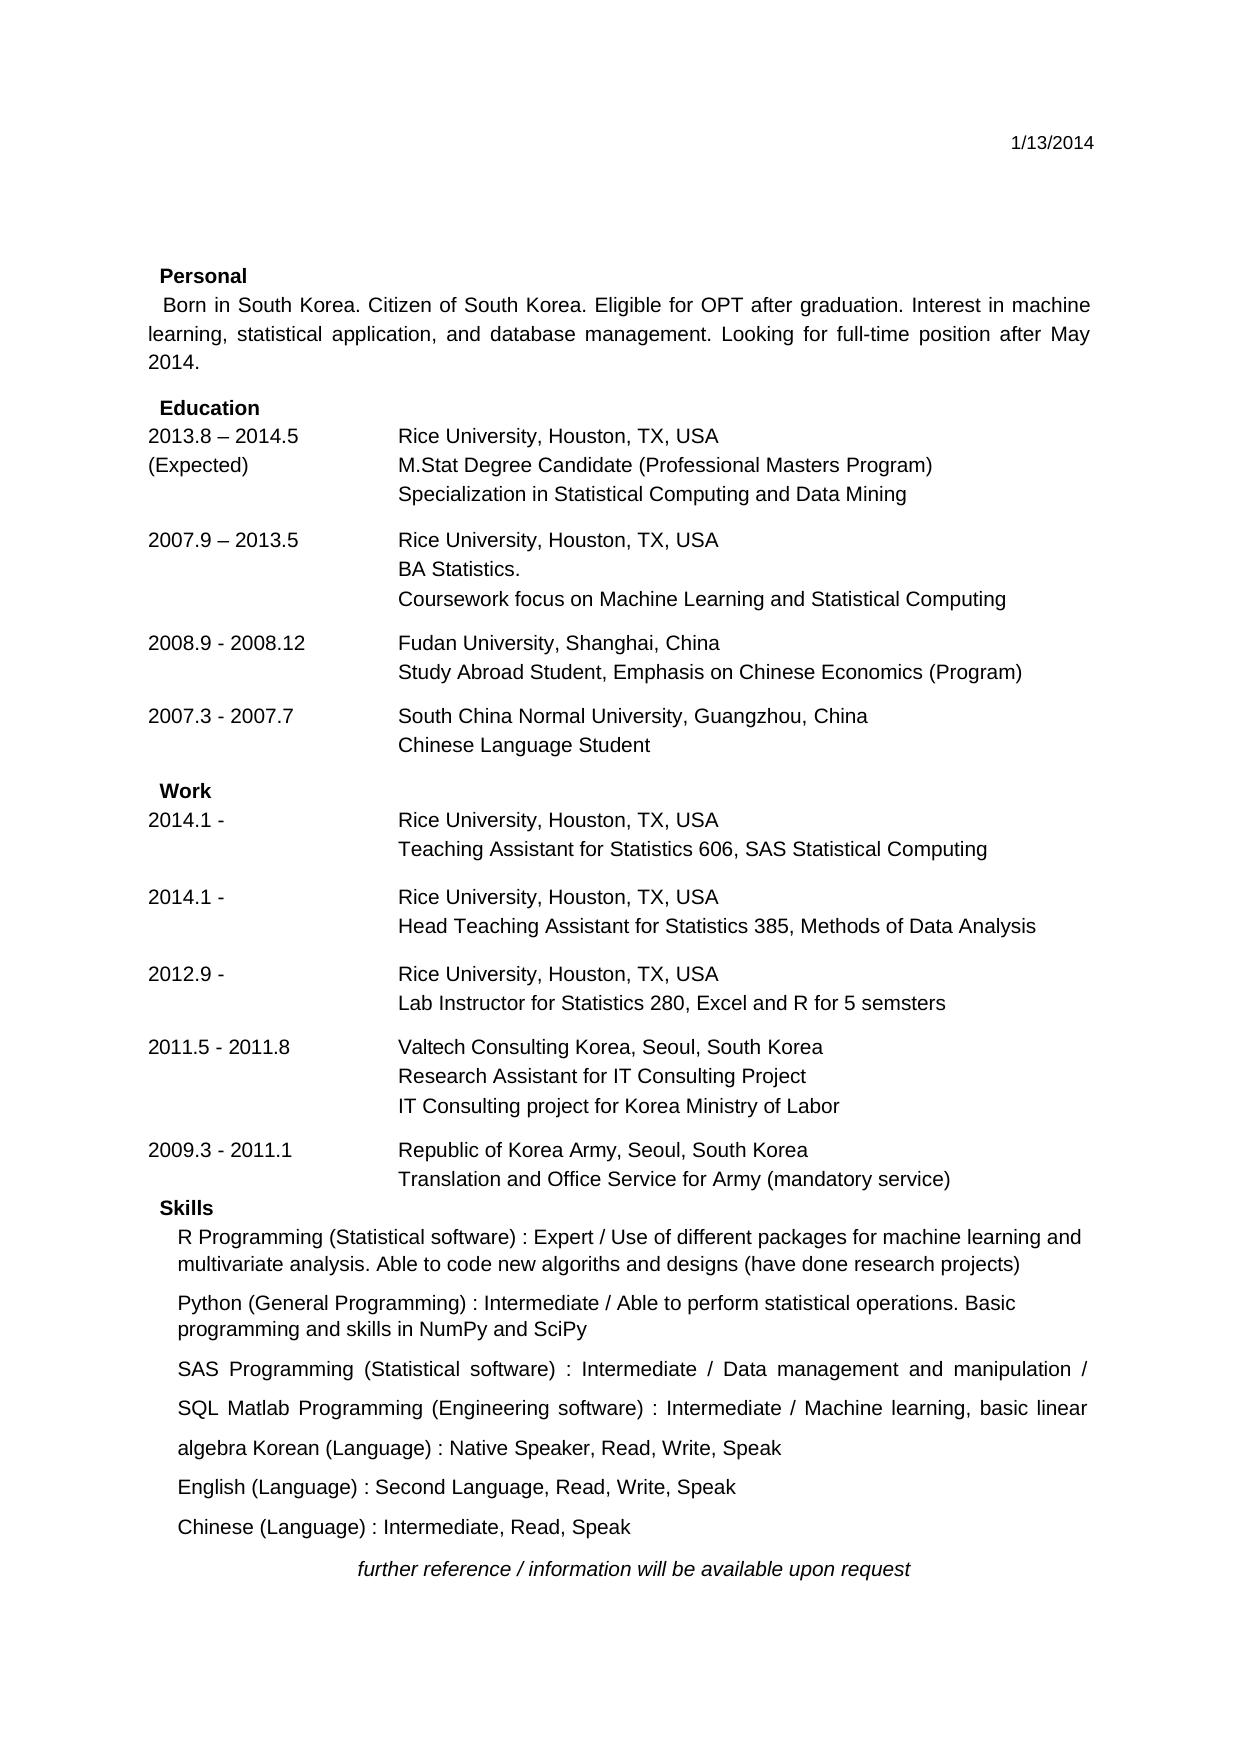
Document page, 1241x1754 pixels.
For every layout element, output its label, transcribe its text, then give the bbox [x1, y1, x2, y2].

text further reference / information will be available upon request [357, 1557, 1105, 1581]
text Python (General Programming) : Intermediate / Able to perform statistical operations. Basic programming and skills in NumPy and SciPy [177, 1291, 1105, 1341]
text 1/13/2014 [137, 132, 1094, 154]
text BA Statistics. [398, 557, 1105, 581]
text SAS Programming (Statistical software) : Intermediate / Data management and manipulation / SQL Matlab Programming (Engineering software) : Intermediate / Machine learning, basic linear algebra Korean (Language) : Native Speaker, Read, Write, Speak [177, 1357, 1088, 1459]
text Research Assistant for IT Consulting Project [398, 1064, 1105, 1088]
text 2013.8 – 2014.5 Rice University, Houston, TX, USA [148, 424, 1105, 448]
text Lab Instructor for Statistics 280, Excel and R for 5 semsters [398, 991, 1105, 1015]
text Head Teaching Assistant for Statistics 385, Methods of Data Analysis [398, 914, 1105, 938]
text 2009.3 - 2011.1 Republic of Korea Army, Seoul, South Korea [148, 1137, 1105, 1161]
subtitle Work [159, 779, 1105, 803]
text Coursework focus on Machine Learning and Statistical Computing [398, 587, 1105, 611]
text Chinese Language Student [398, 733, 1105, 757]
text Translation and Office Service for Army (mandatory service) [398, 1167, 1105, 1191]
text 2014.1 - Rice University, Houston, TX, USA [148, 884, 1105, 908]
text 2014.1 - Rice University, Houston, TX, USA [148, 808, 1105, 832]
subtitle Education [159, 395, 1105, 419]
text 2008.9 - 2008.12 Fudan University, Shanghai, China [148, 630, 1105, 654]
text Born in South Korea. Citizen of South Korea. Eligible for OPT after graduation. Interest in machine learning, statistical application, and database management. Looking for full-time position after May 2014. [148, 293, 1092, 374]
text (Expected) M.Stat Degree Candidate (Professional Masters Program) [148, 453, 1105, 477]
subtitle Skills [159, 1196, 1105, 1220]
text Specialization in Statistical Computing and Data Mining [398, 482, 1105, 506]
text 2007.9 – 2013.5 Rice University, Houston, TX, USA [148, 528, 1105, 552]
subtitle Personal [159, 264, 1105, 288]
text R Programming (Statistical software) : Expert / Use of different packages for machine learning and multivariate analysis. Able to code new algoriths and designs (have done research projects) [177, 1225, 1105, 1275]
text English (Language) : Second Language, Read, Write, Speak Chinese (Language) : Intermediate, Read, Speak [177, 1475, 812, 1538]
text 2011.5 - 2011.8 Valtech Consulting Korea, Seoul, South Korea [148, 1035, 1105, 1059]
text 2012.9 - Rice University, Houston, TX, USA [148, 962, 1105, 986]
text Study Abroad Student, Emphasis on Chinese Economics (Program) [398, 660, 1105, 684]
text Teaching Assistant for Statistics 606, SAS Statistical Computing [398, 837, 1105, 861]
text 2007.3 - 2007.7 South China Normal University, Guangzhou, China [148, 703, 1105, 727]
text IT Consulting project for Korea Ministry of Labor [398, 1094, 1105, 1118]
